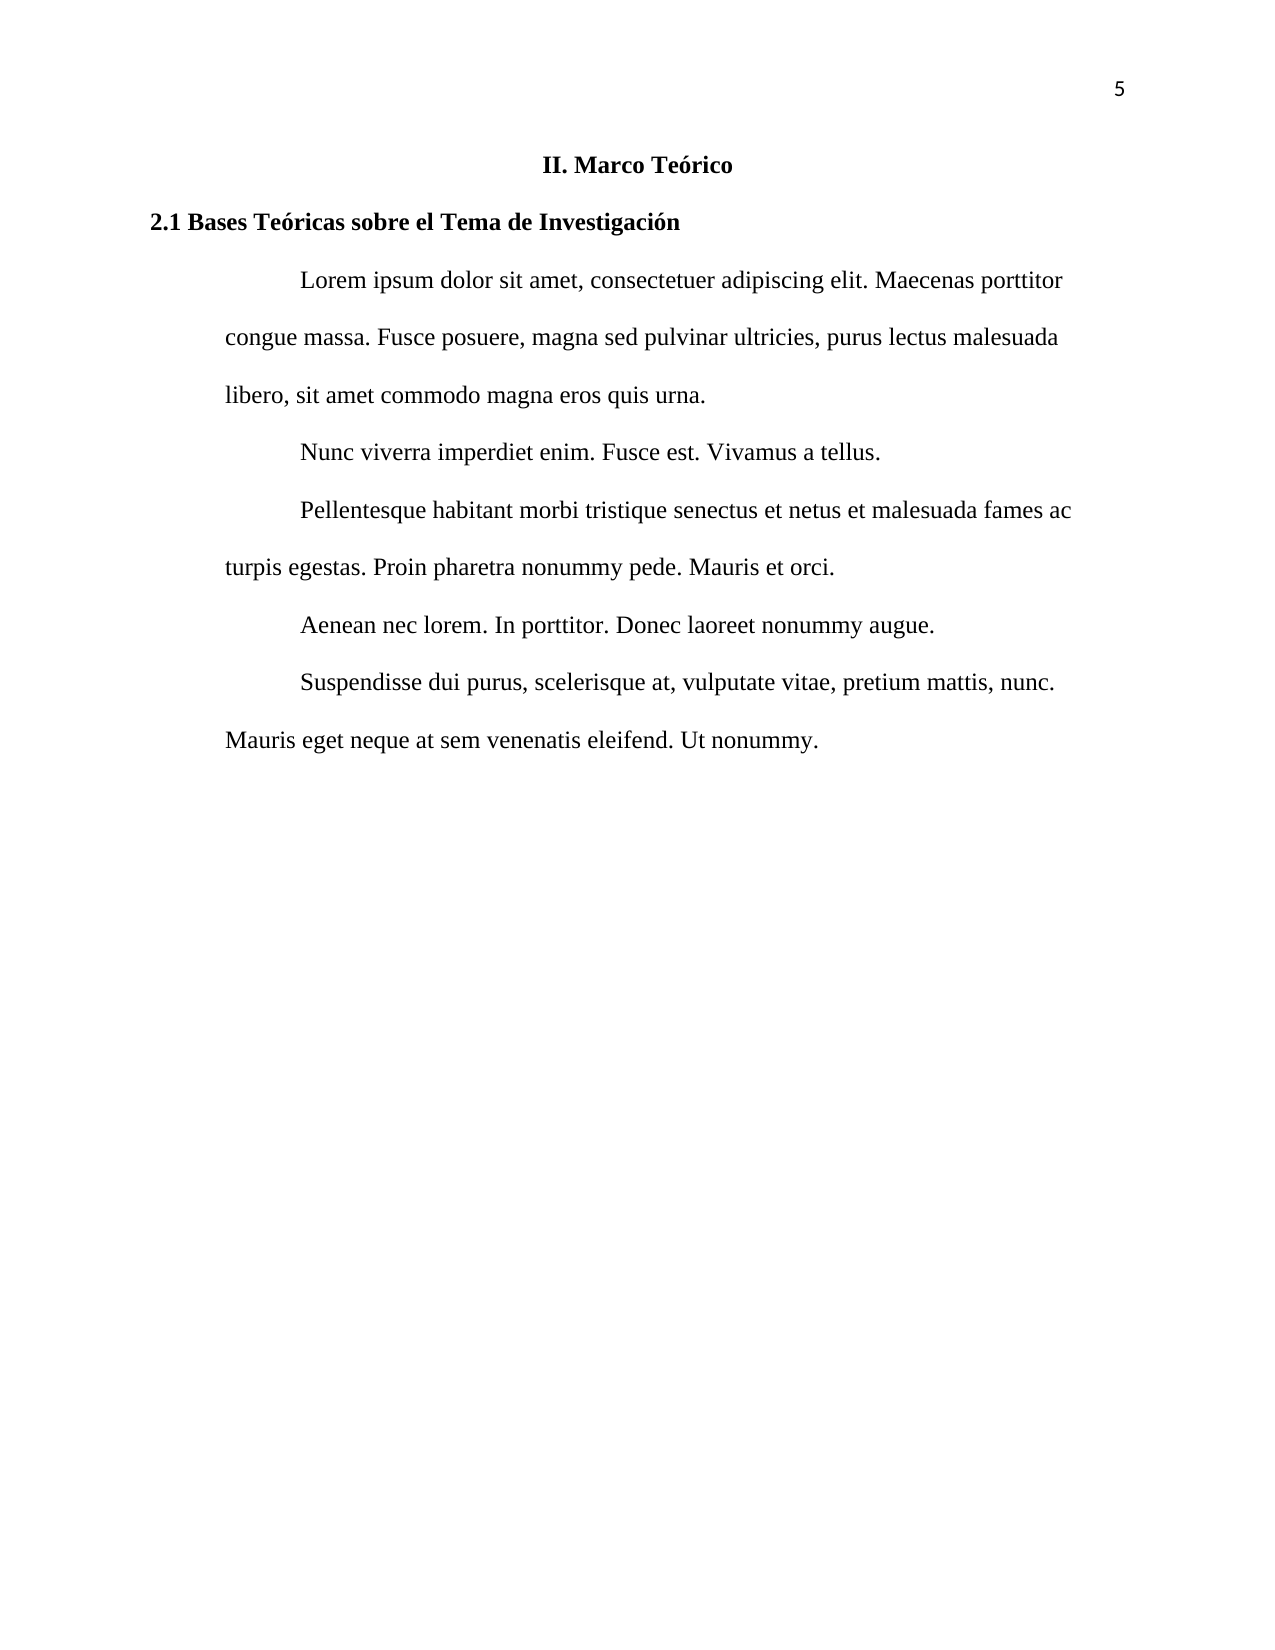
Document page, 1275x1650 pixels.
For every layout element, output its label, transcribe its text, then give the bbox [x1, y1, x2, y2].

subtitle 2.1 Bases Teóricas sobre el Tema de Investigación [150, 207, 1125, 236]
subtitle II. Marco Teórico [150, 150, 1125, 179]
text Aenean nec lorem. In porttitor. Donec laoreet nonummy augue. [225, 610, 1125, 639]
text Nunc viverra imperdiet enim. Fusce est. Vivamus a tellus. [225, 437, 1125, 466]
text Suspendisse dui purus, scelerisque at, vulputate vitae, pretium mattis, nunc. Mauris eget neque at sem venenatis eleifend. Ut nonummy. [225, 667, 1125, 754]
text Pellentesque habitant morbi tristique senectus et netus et malesuada fames ac turpis egestas. Proin pharetra nonummy pede. Mauris et orci. [225, 495, 1125, 581]
text Lorem ipsum dolor sit amet, consectetuer adipiscing elit. Maecenas porttitor congue massa. Fusce posuere, magna sed pulvinar ultricies, purus lectus malesuada libero, sit amet commodo magna eros quis urna. [225, 265, 1125, 409]
